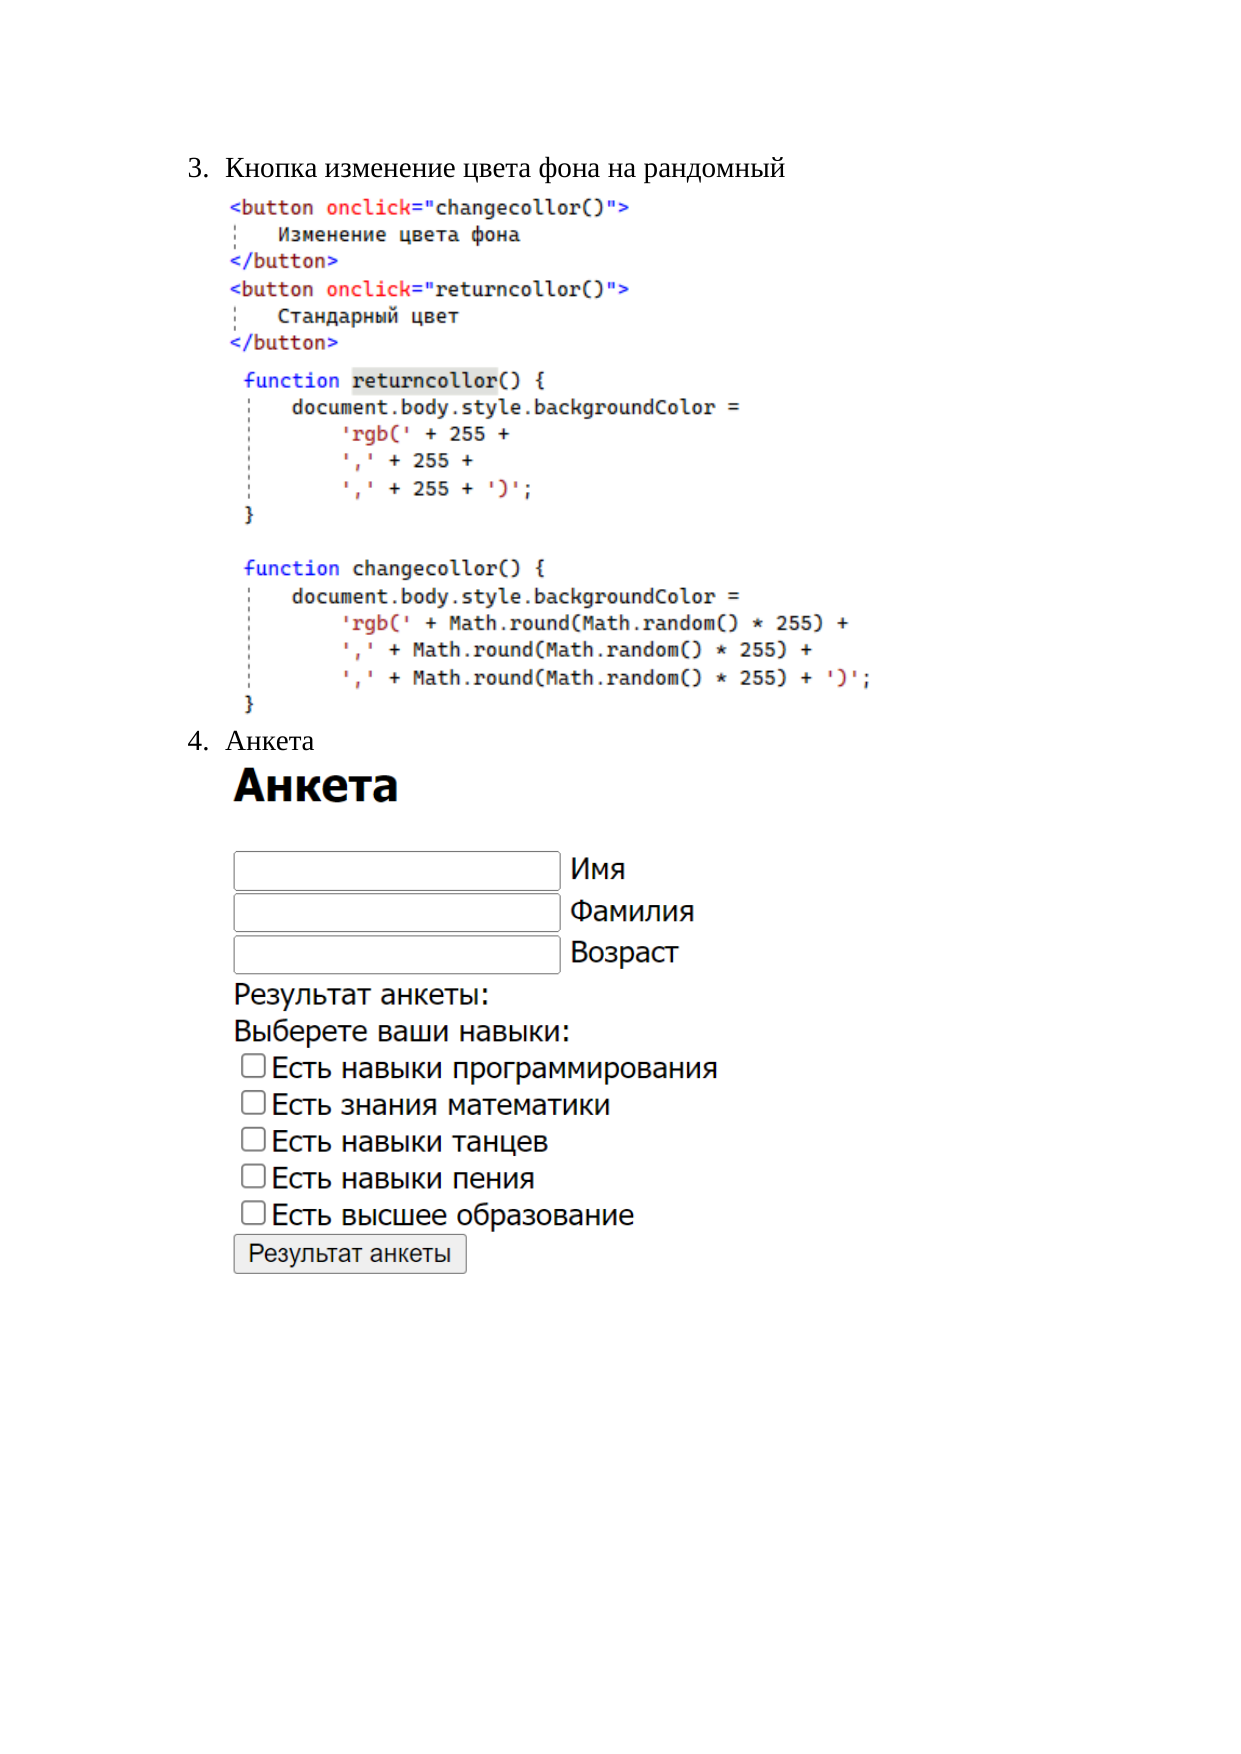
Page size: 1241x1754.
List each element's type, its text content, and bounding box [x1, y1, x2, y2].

picture [225, 185, 632, 353]
picture [225, 759, 727, 1288]
list Анкета [187, 723, 1090, 756]
picture [225, 355, 880, 721]
